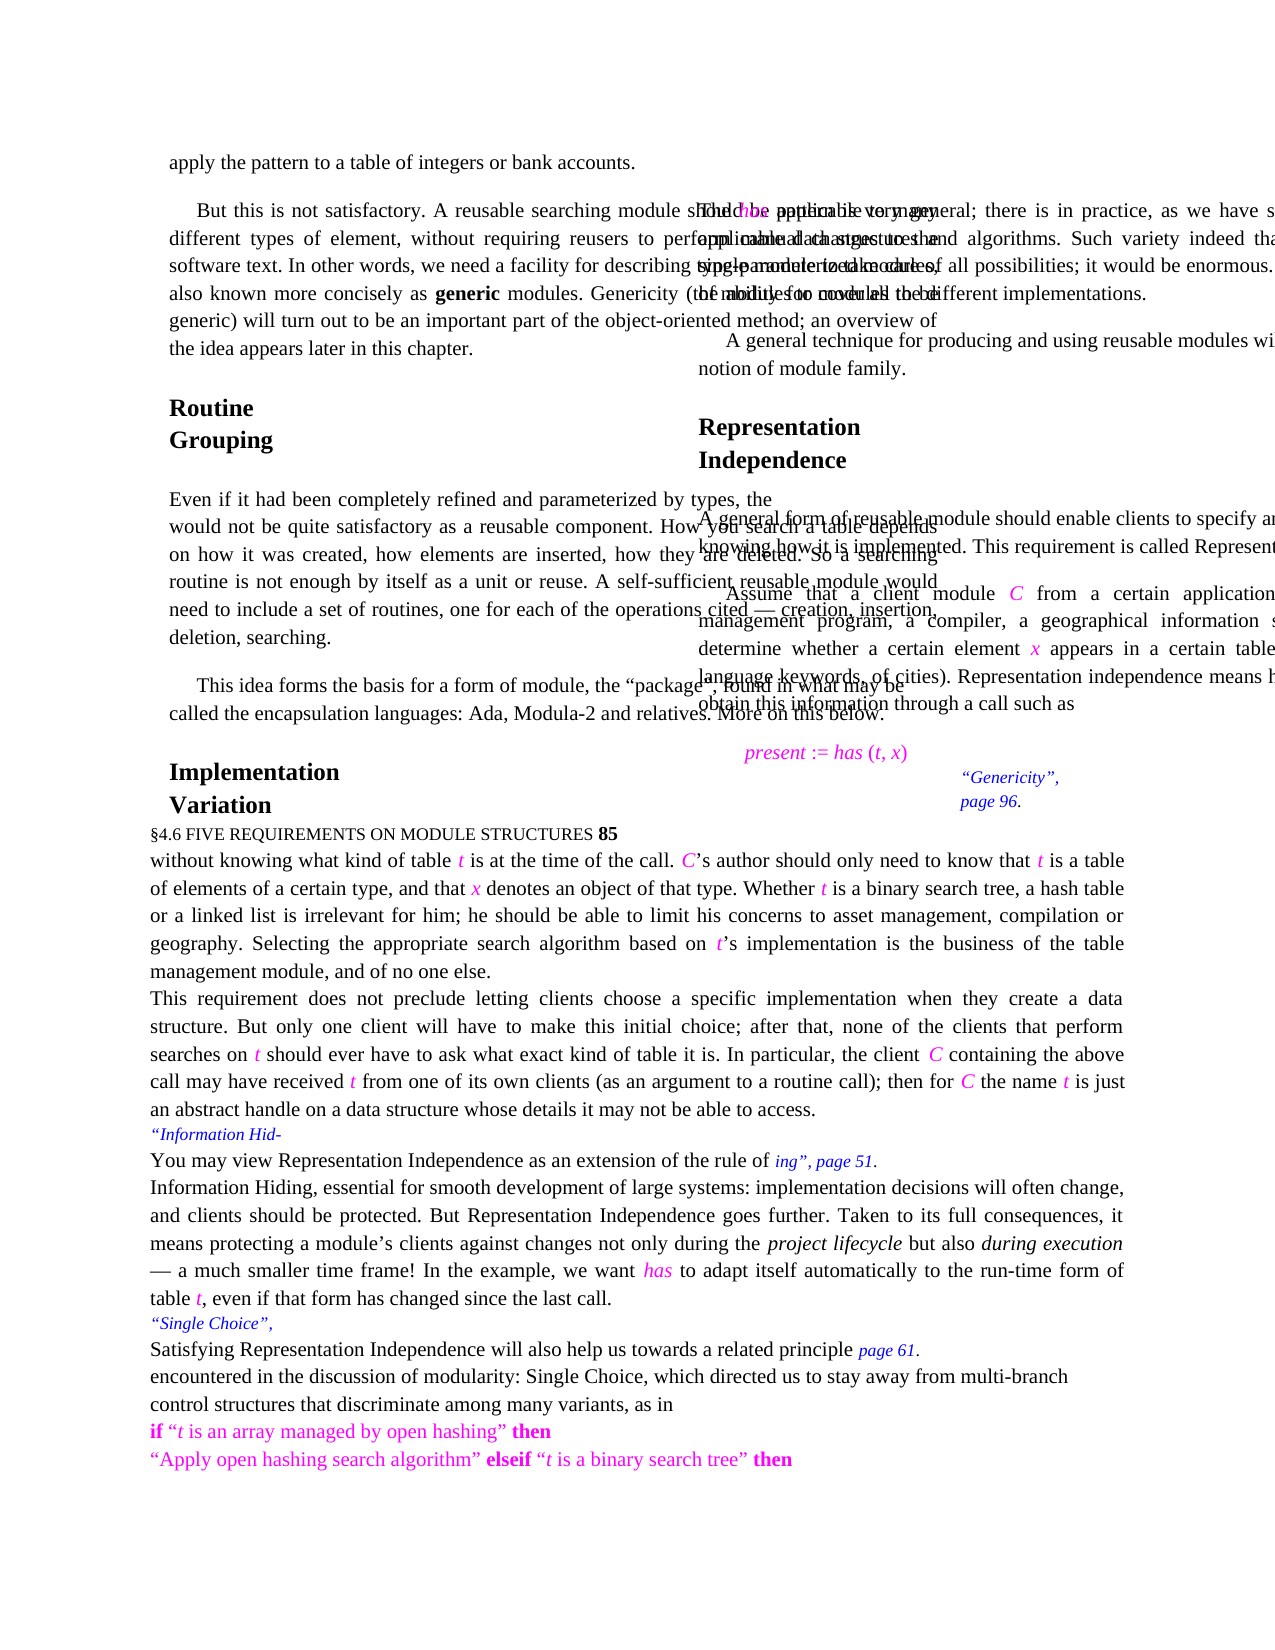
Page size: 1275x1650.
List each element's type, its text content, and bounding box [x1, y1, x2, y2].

text §4.6 FIVE REQUIREMENTS ON MODULE STRUCTURES 85 [150, 822, 1125, 845]
text But this is not satisfactory. A reusable searching module should be applicable to many different types of element, without requiring reusers to perform manual changes to the software text. In other words, we need a facility for describing type-parameterized modules, also known more concisely as generic modules. Genericity (the ability for modules to be generic) will turn out to be an important part of the object-oriented method; an overview of the idea appears later in this chapter. [169, 198, 637, 360]
text This idea forms the basis for a form of module, the “package”, found in what may be called the encapsulation languages: Ada, Modula-2 and relatives. More on this below. [169, 673, 637, 725]
text The has pattern is very general; there is in practice, as we have seen, a wide variety of applicable data structures and algorithms. Such variety indeed that we cannot expect a single module to take care of all possibilities; it would be enormous. We will need a family of modules to cover all the different implementations. [698, 198, 1275, 305]
text present := has (t, x) [744, 740, 914, 764]
text A general technique for producing and using reusable modules will have to support this notion of module family. [698, 328, 1275, 379]
text “Information Hid- [150, 1124, 1125, 1144]
text A general form of reusable module should enable clients to specify an operation without knowing how it is implemented. This requirement is called Representation Independence. [698, 506, 1275, 558]
text Even if it had been completely refined and parameterized by types, the has routine pattern would not be quite satisfactory as a reusable component. How you search a table depends on how it was created, how elements are inserted, how they are deleted. So a searching routine is not enough by itself as a unit or reuse. A self-sufficient reusable module would need to include a set of routines, one for each of the operations cited — creation, insertion, deletion, searching. [169, 487, 637, 649]
text Satisfying Representation Independence will also help us towards a related principle page 61. [150, 1337, 1125, 1361]
text Routine Grouping [169, 393, 363, 454]
text without knowing what kind of table t is at the time of the call. C’s author should only need to know that t is a table of elements of a certain type, and that x denotes an object of that type. Whether t is a binary search tree, a hash table or a linked list is irrelevant for him; he should be able to limit his concerns to asset management, compilation or geography. Selecting the appropriate search algorithm based on t’s implementation is the business of the table management module, and of no one else. [150, 848, 1125, 983]
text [169, 150, 938, 174]
text Information Hiding, essential for smooth development of large systems: implementation decisions will often change, and clients should be protected. But Representation Independence goes further. Taken to its full consequences, it means protecting a module’s clients against changes not only during the project lifecycle but also during execution — a much smaller time frame! In the example, we want has to adapt itself automatically to the run-time form of table t, even if that form has changed since the last call. [150, 1175, 1125, 1310]
text “Apply open hashing search algorithm” elseif “t is a binary search tree” then [150, 1447, 1125, 1471]
text This requirement does not preclude letting clients choose a specific implementation when they create a data structure. But only one client will have to make this initial choice; after that, none of the clients that perform searches on t should ever have to ask what exact kind of table it is. In particular, the client C containing the above call may have received t from one of its own clients (as an argument to a routine call); then for C the name t is just an abstract handle on a data structure whose details it may not be able to access. [150, 986, 1125, 1121]
text if “t is an array managed by open hashing” then [150, 1419, 1125, 1443]
text Representation Independence [698, 412, 1015, 474]
text “Genericity”, page 96. [960, 767, 1097, 811]
text Assume that a client module C from a certain application system — an asset management program, a compiler, a geographical information system... — needs to determine whether a certain element x appears in a certain table t (of investments, of language keywords, of cities). Representation independence means here the ability for C to obtain this information through a call such as [698, 581, 1275, 715]
text encountered in the discussion of modularity: Single Choice, which directed us to stay away from multi-branch control structures that discriminate among many variants, as in [150, 1364, 1125, 1416]
text Implementation Variation [169, 757, 448, 819]
text You may view Representation Independence as an extension of the rule of ing”, page 51. [150, 1148, 1125, 1172]
text “Single Choice”, [150, 1313, 1125, 1333]
